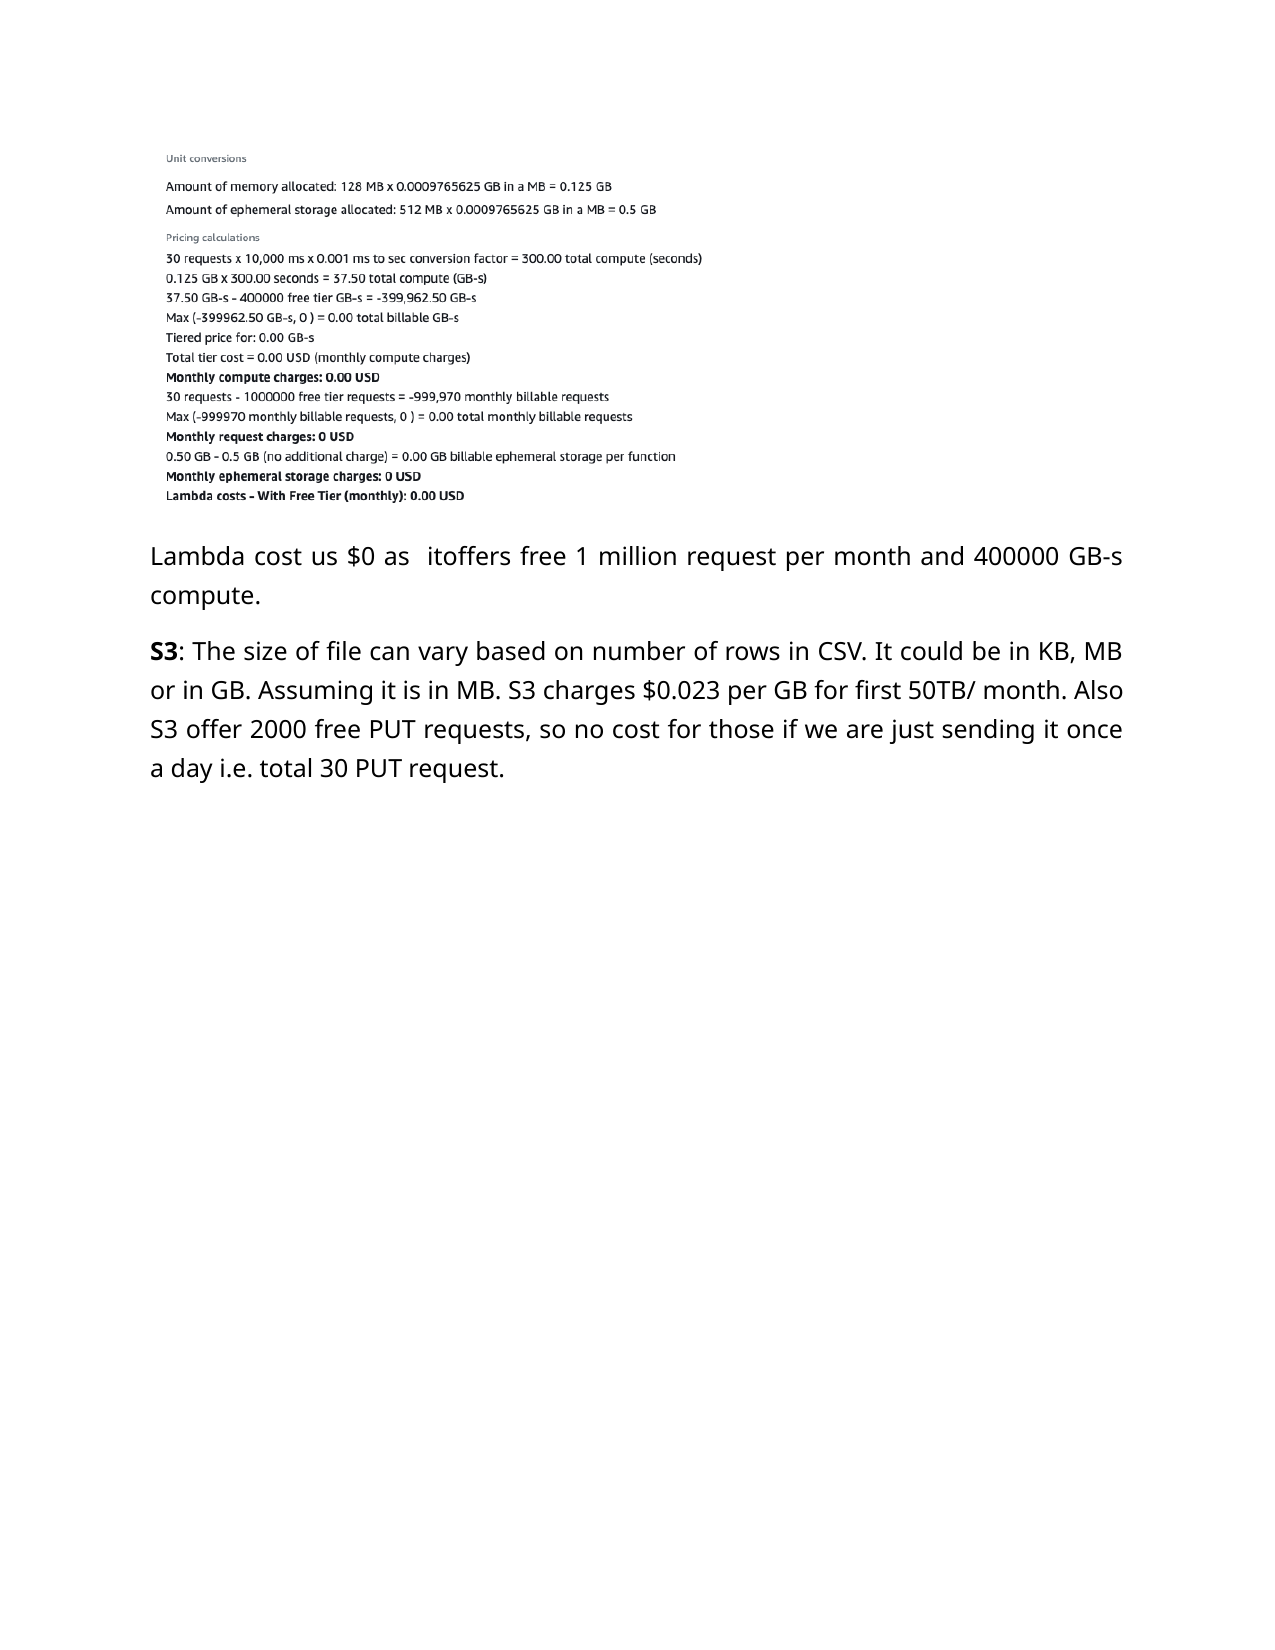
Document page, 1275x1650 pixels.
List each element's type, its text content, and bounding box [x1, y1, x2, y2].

text Lambda cost us $0 as itoffers free 1 million request per month and 400000 GB-s compute. [150, 539, 1125, 612]
text S3: The size of file can vary based on number of rows in CSV. It could be in KB, MB or in GB. Assuming it is in MB. S3 charges $0.023 per GB for first 50TB/ month. Also S3 offer 2000 free PUT requests, so no cost for those if we are just sending it once a day i.e. total 30 PUT request. [150, 634, 1125, 785]
picture [150, 150, 738, 517]
